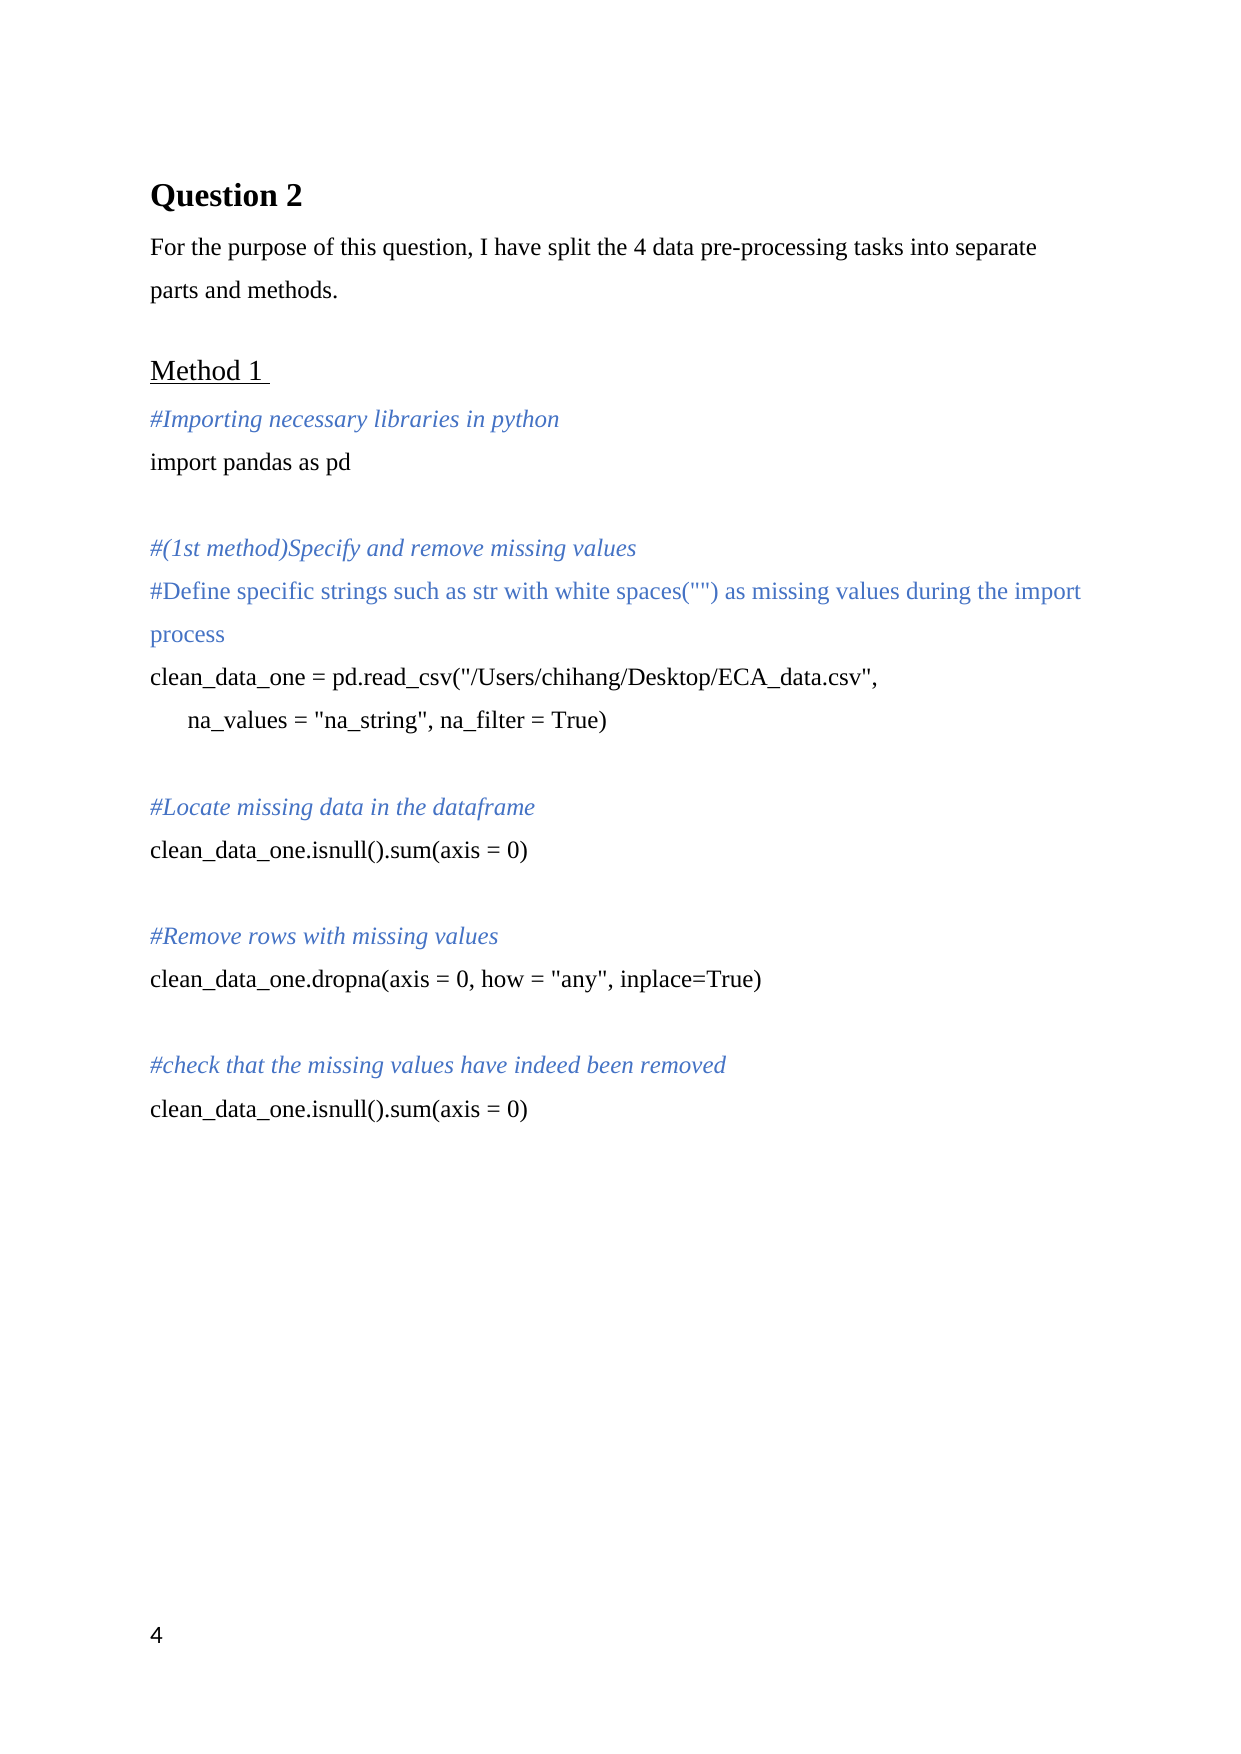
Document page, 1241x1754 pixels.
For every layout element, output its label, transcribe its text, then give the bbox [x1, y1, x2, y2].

text #Remove rows with missing values [150, 921, 1090, 950]
subtitle Method 1 [150, 353, 1090, 387]
text clean_data_one = pd.read_csv("/Users/chihang/Desktop/ECA_data.csv", [150, 662, 1090, 691]
text #Define specific strings such as str with white spaces("") as missing values during the import process [150, 576, 1090, 648]
text clean_data_one.dropna(axis = 0, how = "any", inplace=True) [150, 964, 1090, 993]
text clean_data_one.isnull().sum(axis = 0) [150, 1094, 1090, 1122]
text import pandas as pd [150, 447, 1090, 476]
text clean_data_one.isnull().sum(axis = 0) [150, 835, 1090, 864]
text For the purpose of this question, I have split the 4 data pre-processing tasks into separate parts and methods. [150, 232, 1090, 304]
text #(1st method)Specify and remove missing values [150, 533, 1090, 562]
text #Importing necessary libraries in python [150, 404, 1090, 432]
text na_values = "na_string", na_filter = True) [150, 706, 1090, 734]
text #check that the missing values have indeed been removed [150, 1051, 1090, 1079]
text #Locate missing data in the dataframe [150, 792, 1090, 821]
subtitle Question 2 [150, 175, 1090, 213]
